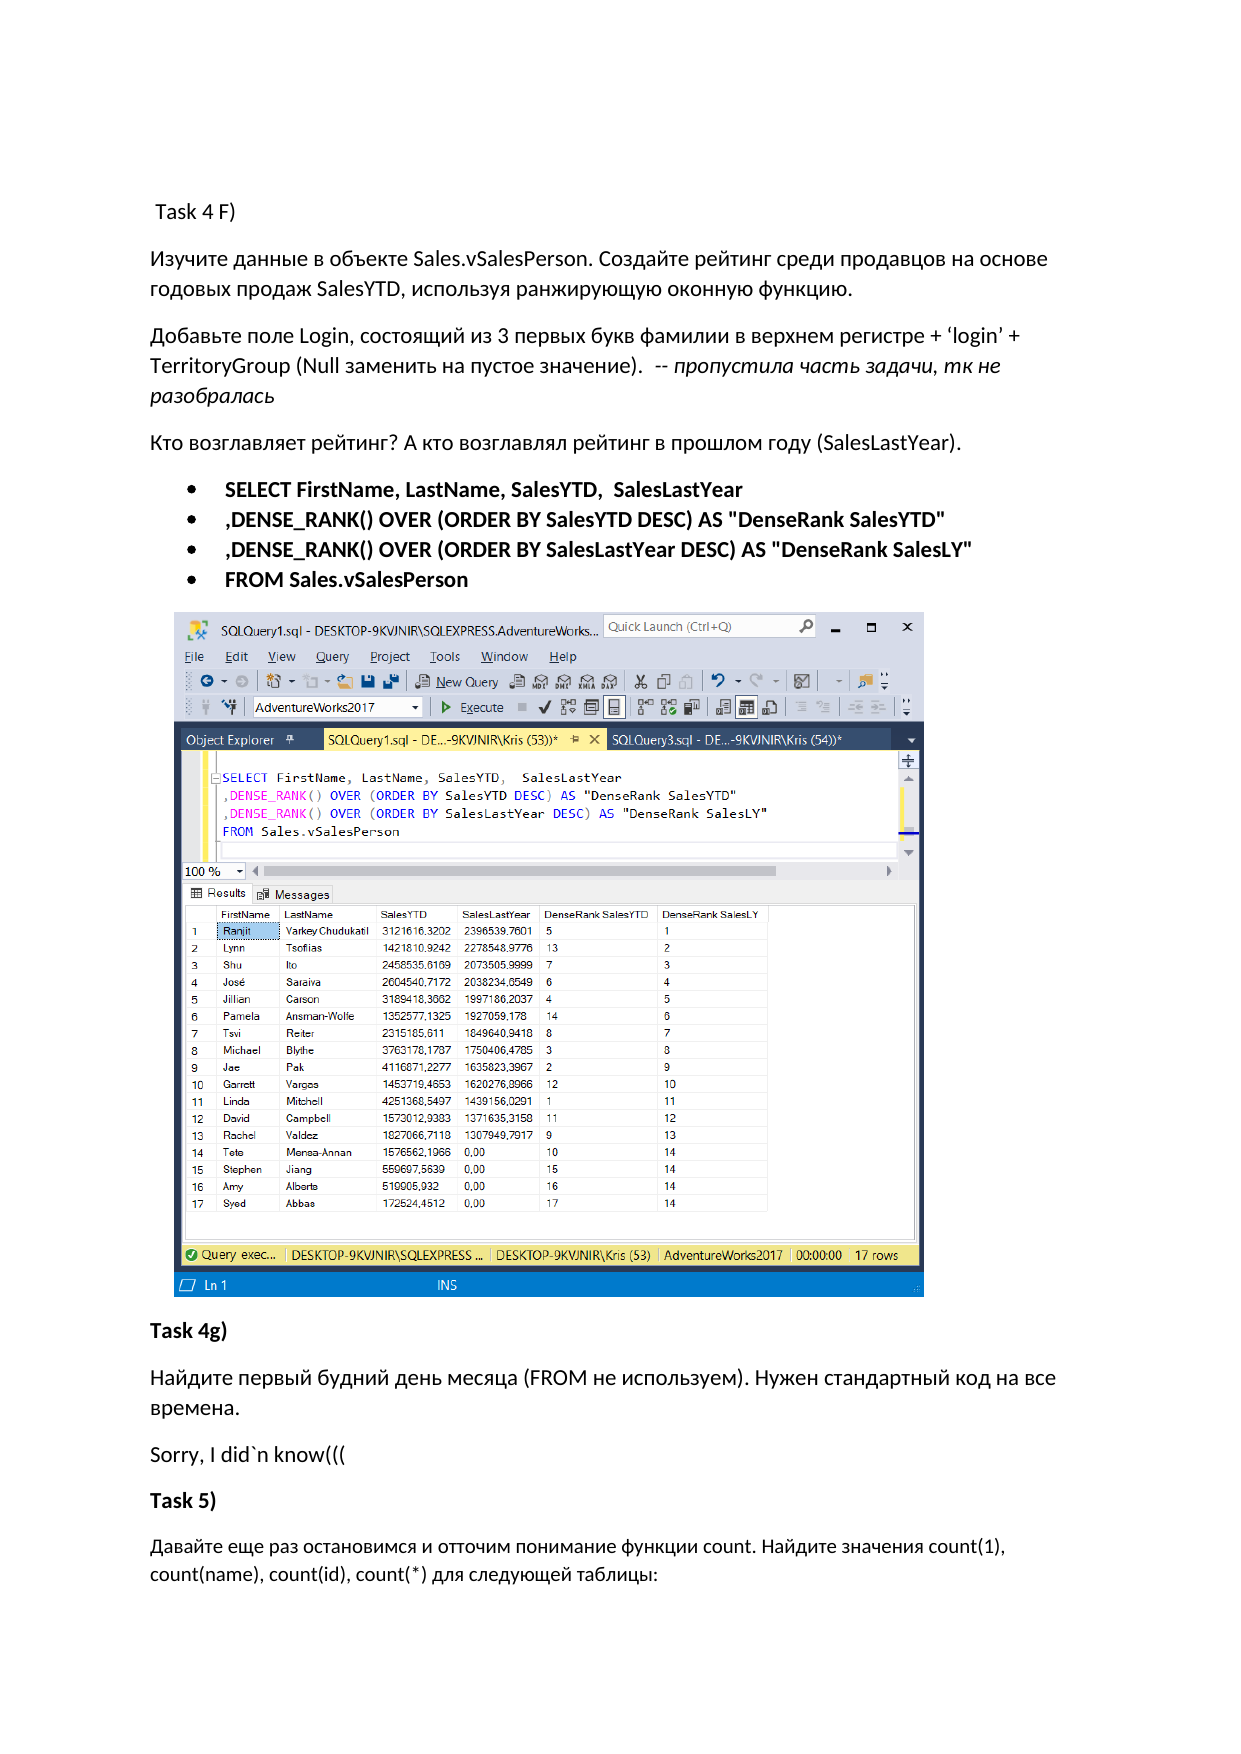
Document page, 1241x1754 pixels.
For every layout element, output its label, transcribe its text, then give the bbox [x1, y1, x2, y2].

text Добавьте поле Login, состоящий из 3 первых букв фамилии в верхнем регистре + ‘login’ + TerritoryGroup (Null заменить на пустое значение). -- пропустила часть задачи, тк не разобралась [150, 321, 1090, 409]
text Изучите данные в объекте Sales.vSalesPerson. Создайте рейтинг cреди продавцов на основе годовых продаж SalesYTD, используя ранжирующую оконную функцию. [150, 244, 1090, 302]
list FROM Sales.vSalesPerson [187, 566, 1090, 594]
text Task 5) [150, 1487, 1090, 1514]
list ,DENSE_RANK() OVER (ORDER BY SalesYTD DESC) AS "DenseRank SalesYTD" [187, 505, 1090, 533]
list SELECT FirstName, LastName, SalesYTD, SalesLastYear [187, 475, 1090, 503]
text Task 4 F) [150, 197, 1090, 225]
text Кто возглавляет рейтинг? А кто возглавлял рейтинг в прошлом году (SalesLastYear). [150, 428, 1090, 456]
text Давайте еще раз остановимся и отточим понимание функции count. Найдите значения count(1), count(name), count(id), count(*) для следующей таблицы: [150, 1533, 1090, 1586]
list ,DENSE_RANK() OVER (ORDER BY SalesLastYear DESC) AS "DenseRank SalesLY" [187, 535, 1090, 563]
text Task 4g) [150, 1316, 1090, 1344]
text Sorry, I did`n know((( [150, 1440, 1090, 1468]
text Найдите первый будний день месяца (FROM не используем). Нужен стандартный код на все времена. [150, 1363, 1090, 1421]
